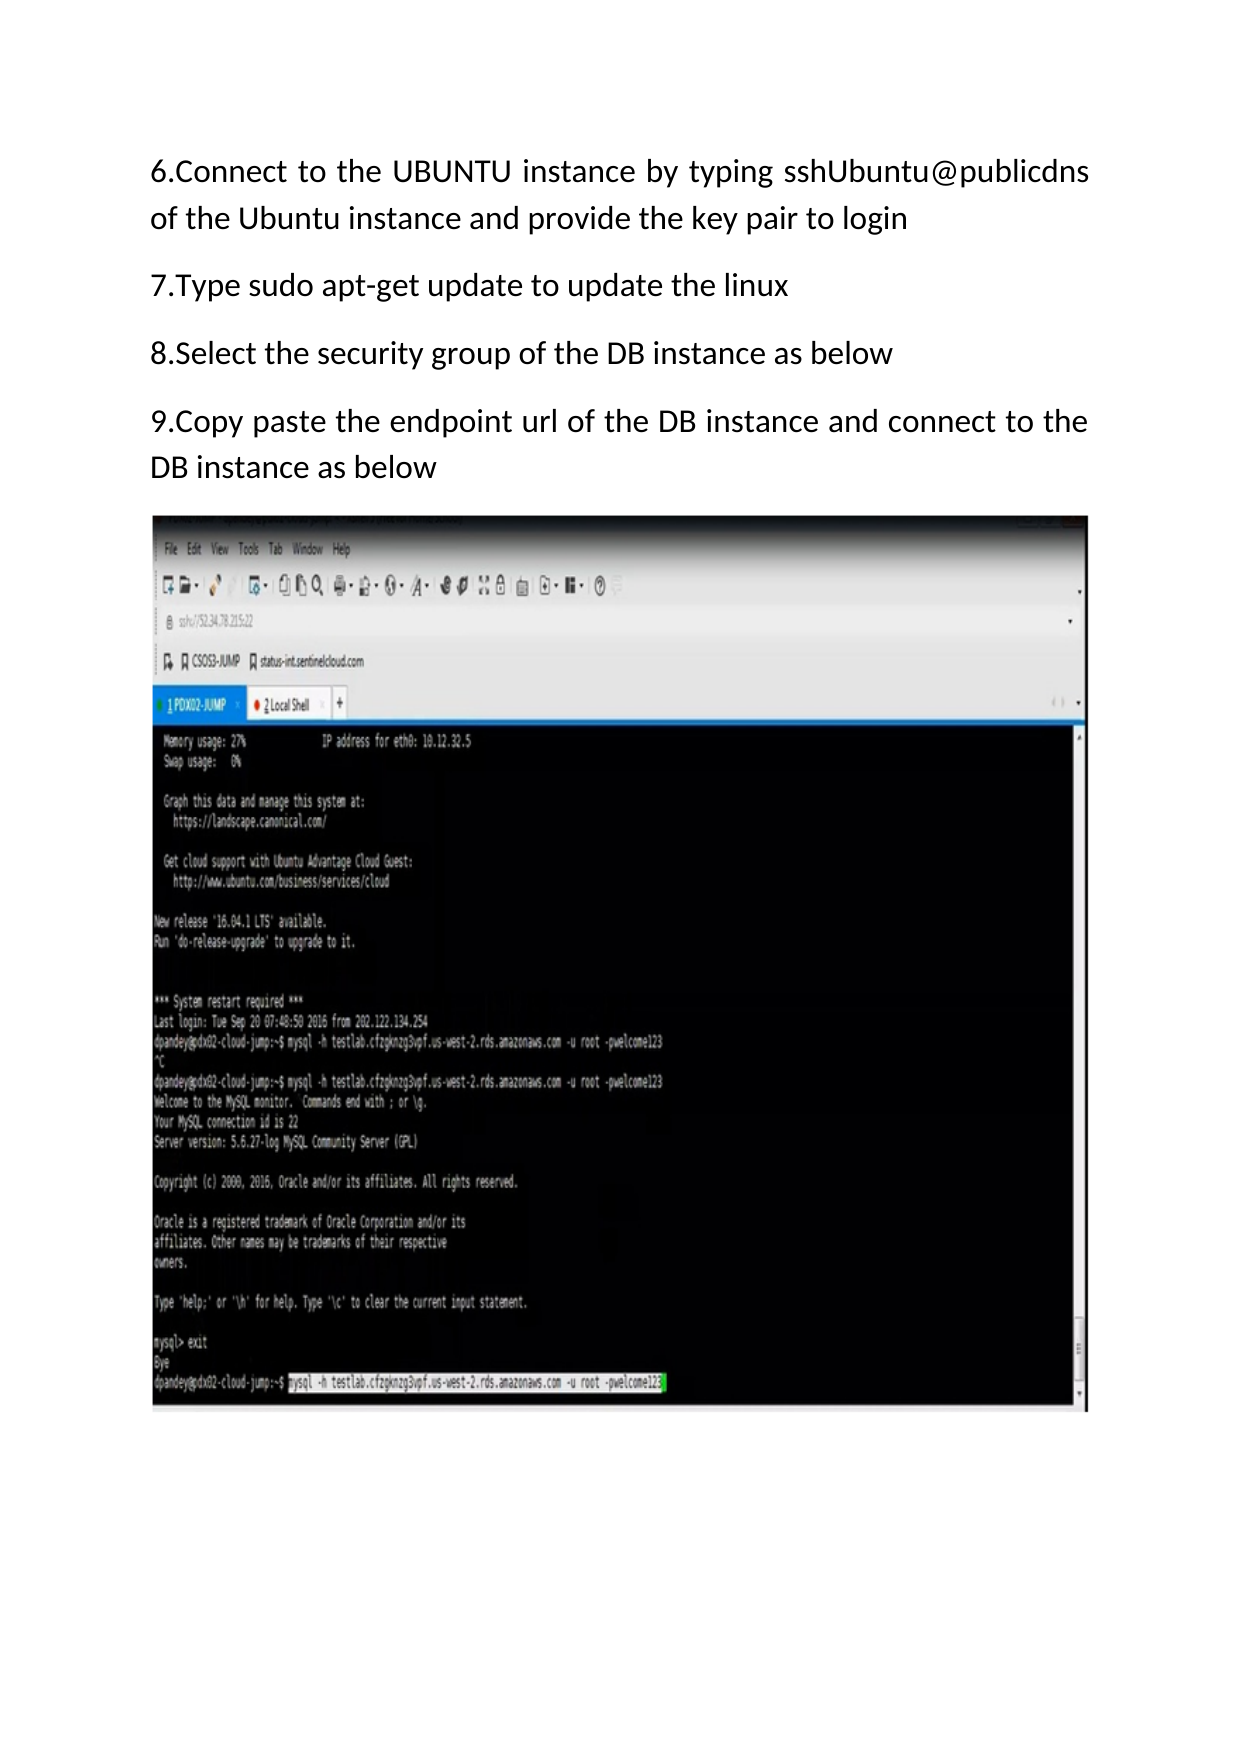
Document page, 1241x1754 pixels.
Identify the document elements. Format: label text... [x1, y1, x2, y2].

text 8.Select the security group of the DB instance as below [150, 332, 1090, 373]
text 7.Type sudo apt-get update to update the linux [150, 264, 1090, 305]
picture [150, 513, 1091, 1415]
text 6.Connect to the UBUNTU instance by typing sshUbuntu@publicdns of the Ubuntu instance and provide the key pair to login [150, 150, 1090, 237]
text 9.Copy paste the endpoint url of the DB instance and connect to the DB instance as below [150, 399, 1090, 487]
